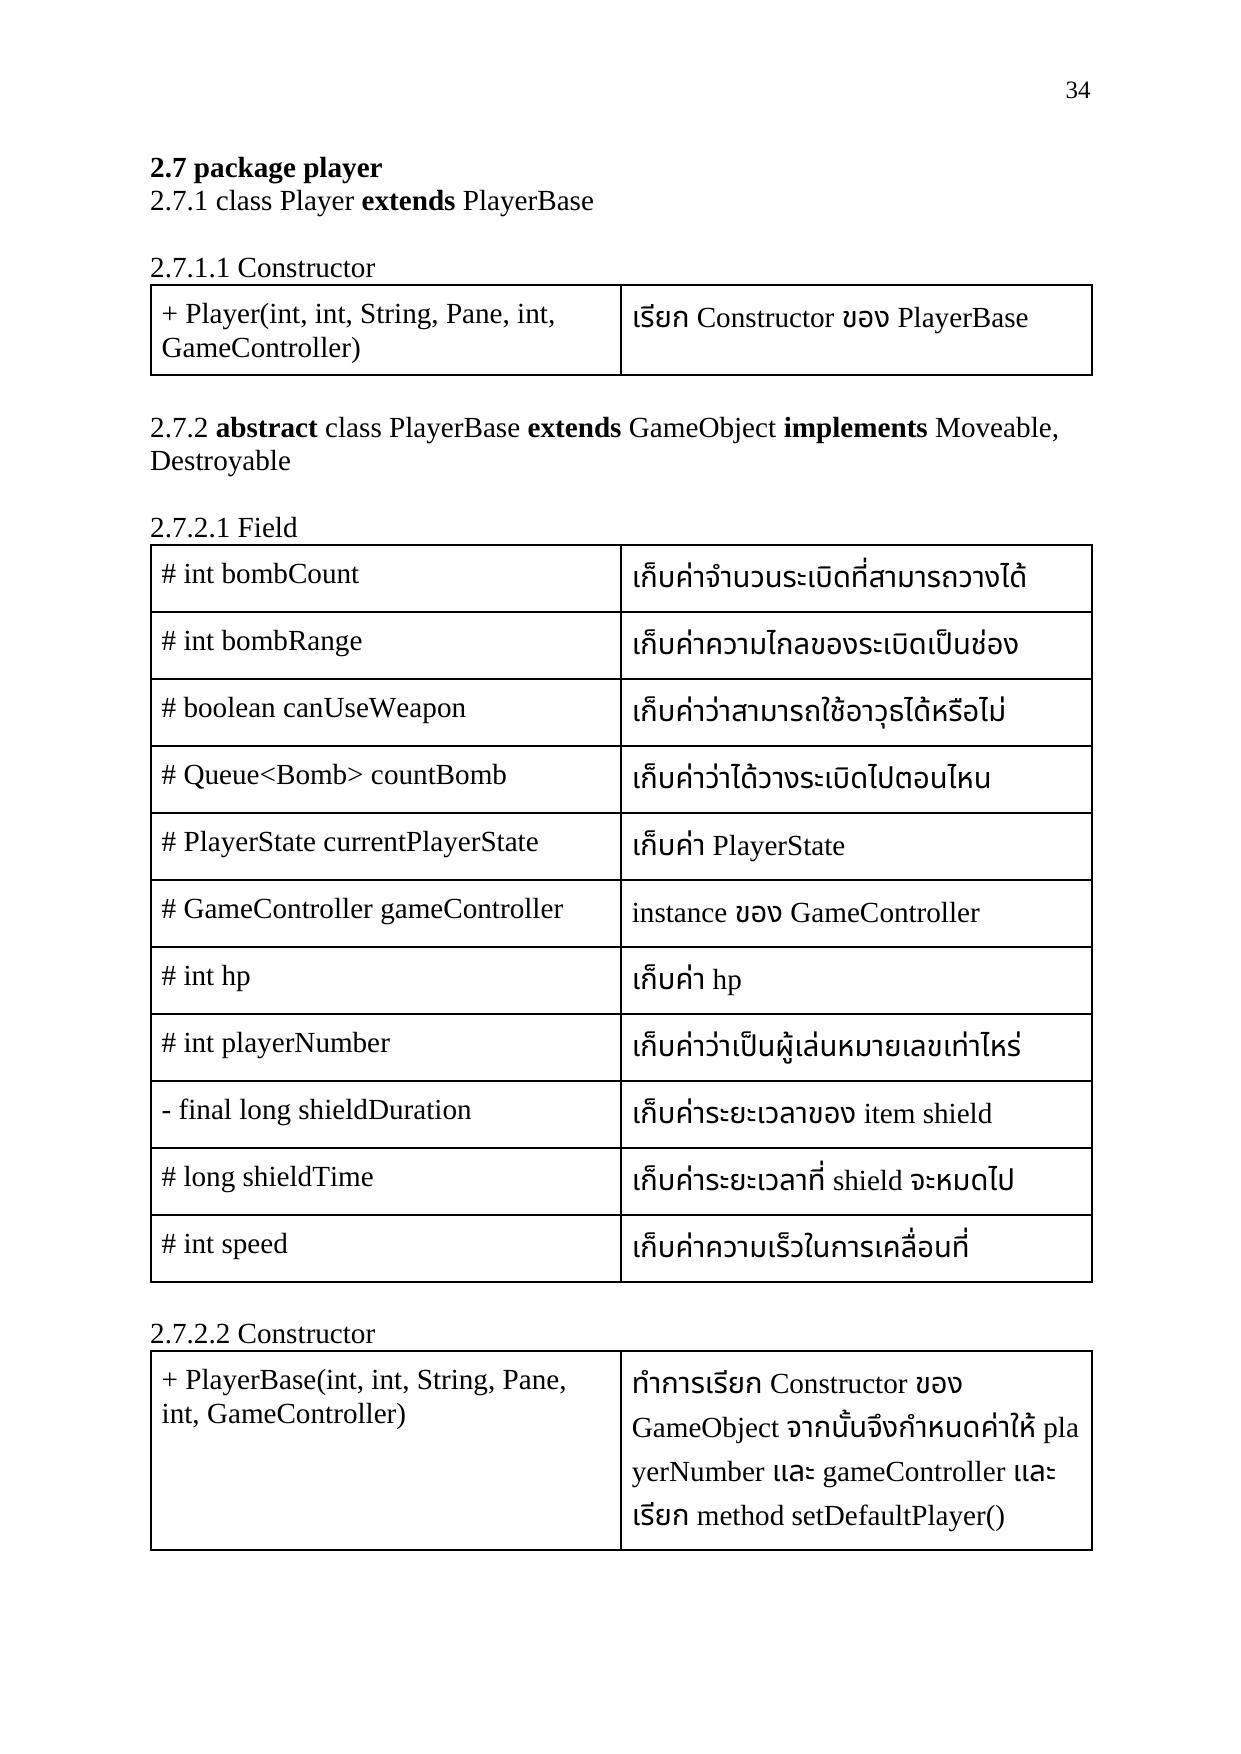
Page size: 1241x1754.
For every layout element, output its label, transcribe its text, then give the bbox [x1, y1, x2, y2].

text 2.7.1 class Player extends PlayerBase [150, 183, 1090, 217]
table_cell # PlayerState currentPlayerState [152, 814, 620, 879]
table_cell # long shieldTime [152, 1149, 620, 1214]
table_cell # boolean canUseWeapon [152, 680, 620, 745]
table_cell # int bombRange [152, 613, 620, 678]
text 2.7.1.1 Constructor [150, 251, 1090, 284]
table_header เรียก Constructor ของ PlayerBase [622, 286, 1091, 374]
table_cell # GameController gameController [152, 881, 620, 946]
table_cell เก็บค่าระยะเวลาที่ shield จะหมดไป [622, 1149, 1091, 1214]
table_cell # Queue<Bomb> countBomb [152, 747, 620, 812]
text 2.7.2.2 Constructor [150, 1316, 1090, 1350]
table_cell # int playerNumber [152, 1015, 620, 1080]
table_header + Player(int, int, String, Pane, int, GameController) [152, 286, 620, 374]
table_cell เก็บค่าว่าสามารถใช้อาวุธได้หรือไม่ [622, 680, 1091, 745]
table_cell เก็บค่าระยะเวลาของ item shield [622, 1082, 1091, 1147]
table_cell เก็บค่าว่าได้วางระเบิดไปตอนไหน [622, 747, 1091, 812]
table_cell - final long shieldDuration [152, 1082, 620, 1147]
table_cell # int speed [152, 1216, 620, 1281]
text 2.7.2.1 Field [150, 510, 1090, 544]
table_cell เก็บค่าว่าเป็นผู้เล่นหมายเลขเท่าไหร่ [622, 1015, 1091, 1080]
table_header + PlayerBase(int, int, String, Pane, int, GameController) [152, 1352, 620, 1549]
table_cell เก็บค่าความเร็วในการเคลื่อนที่ [622, 1216, 1091, 1281]
table_cell เก็บค่า PlayerState [622, 814, 1091, 879]
table_header ทำการเรียก Constructor ของ GameObject จากนั้นจึงกำหนดค่าให้ playerNumber และ gameController และเรียก method setDefaultPlayer() [622, 1352, 1091, 1549]
table_header เก็บค่าจำนวนระเบิดที่สามารถวางได้ [622, 546, 1091, 611]
text 2.7.2 abstract class PlayerBase extends GameObject implements Moveable, Destroyable [150, 410, 1090, 477]
text 2.7 package player [150, 150, 1090, 183]
table_cell เก็บค่าความไกลของระเบิดเป็นช่อง [622, 613, 1091, 678]
table_header # int bombCount [152, 546, 620, 611]
table_cell # int hp [152, 948, 620, 1013]
table_cell instance ของ GameController [622, 881, 1091, 946]
table_cell เก็บค่า hp [622, 948, 1091, 1013]
